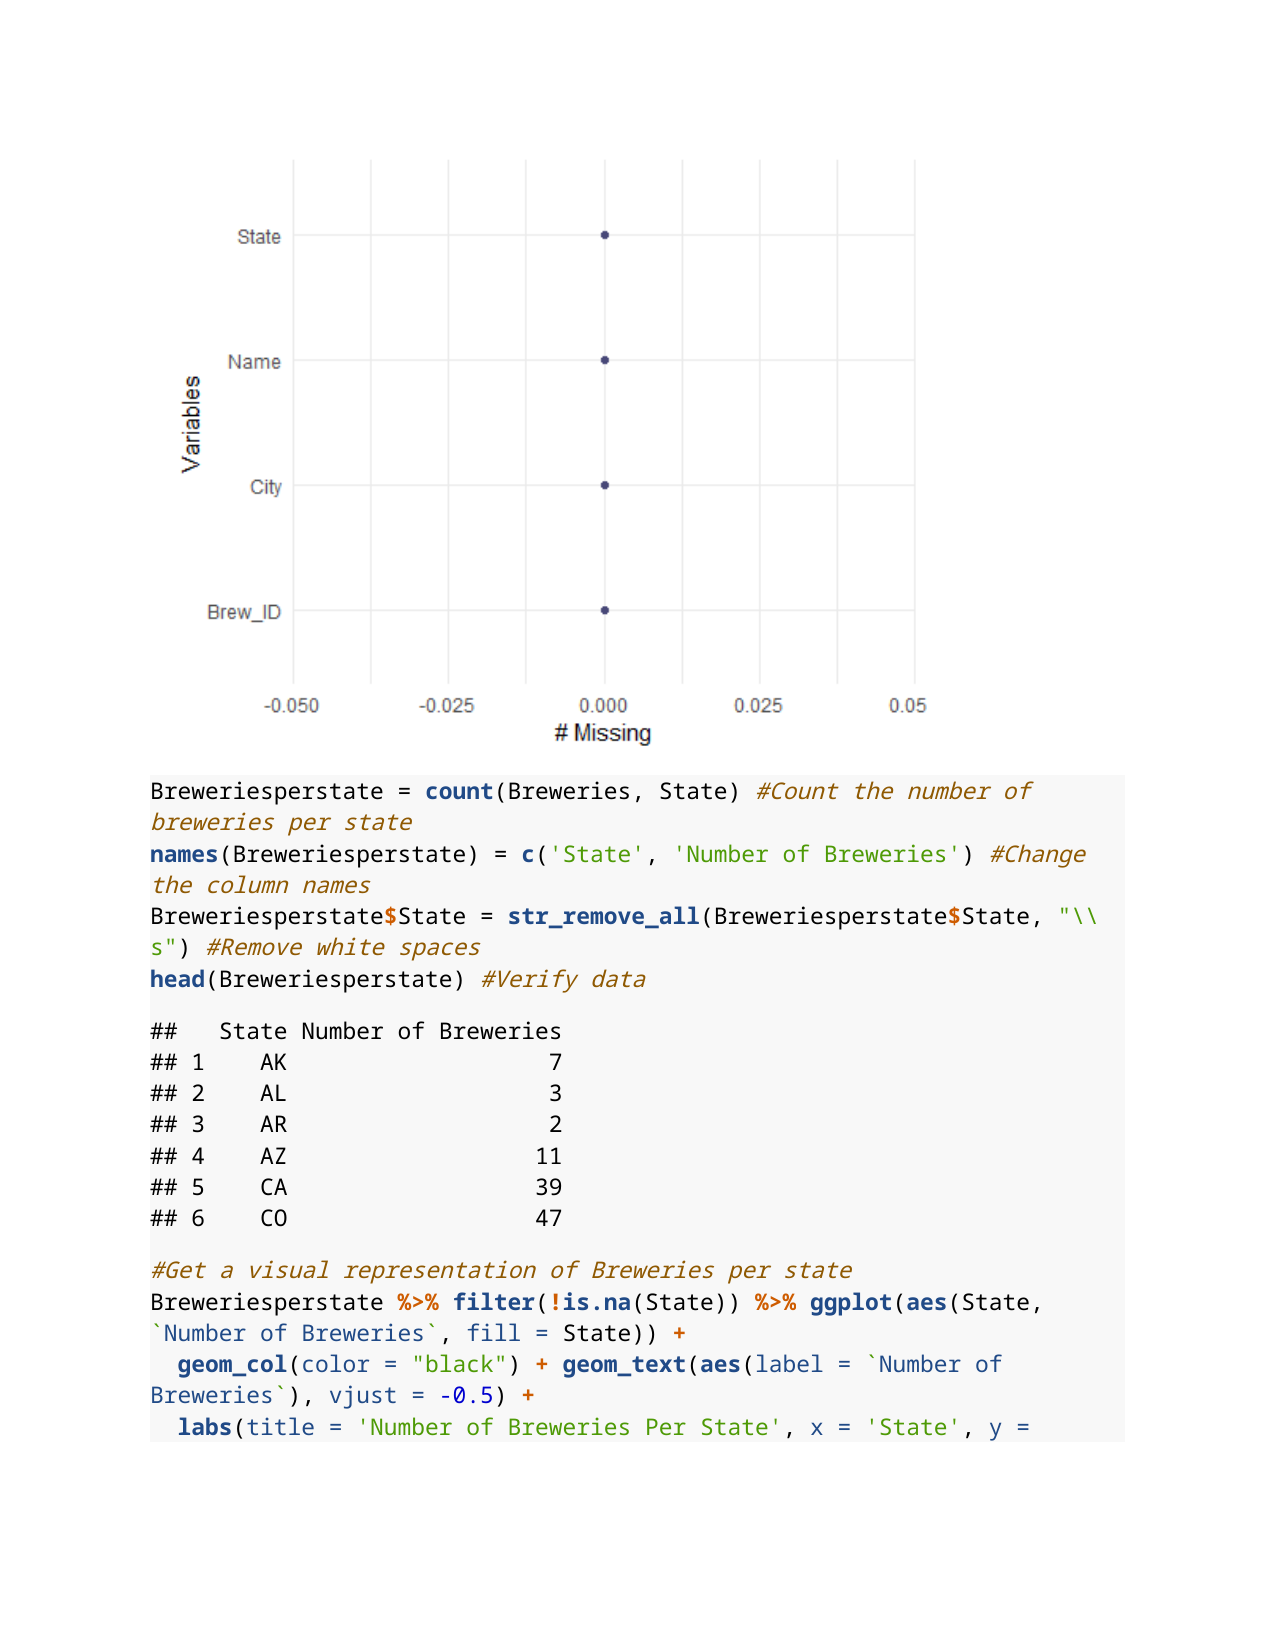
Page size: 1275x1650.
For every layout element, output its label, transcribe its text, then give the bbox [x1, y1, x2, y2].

text ## State Number of Breweries ## 1 AK 7 ## 2 AL 3 ## 3 AR 2 ## 4 AZ 11 ## 5 CA 39 ## 6 CO 47 [150, 1015, 1125, 1233]
picture [168, 150, 927, 757]
text Breweriesperstate = count(Breweries, State) #Count the number of breweries per state names(Breweriesperstate) = c('State', 'Number of Breweries') #Change the column names Breweriesperstate$State = str_remove_all(Breweriesperstate$State, "\\s") #Remove white spaces head(Breweriesperstate) #Verify data [370, 775, 1125, 994]
